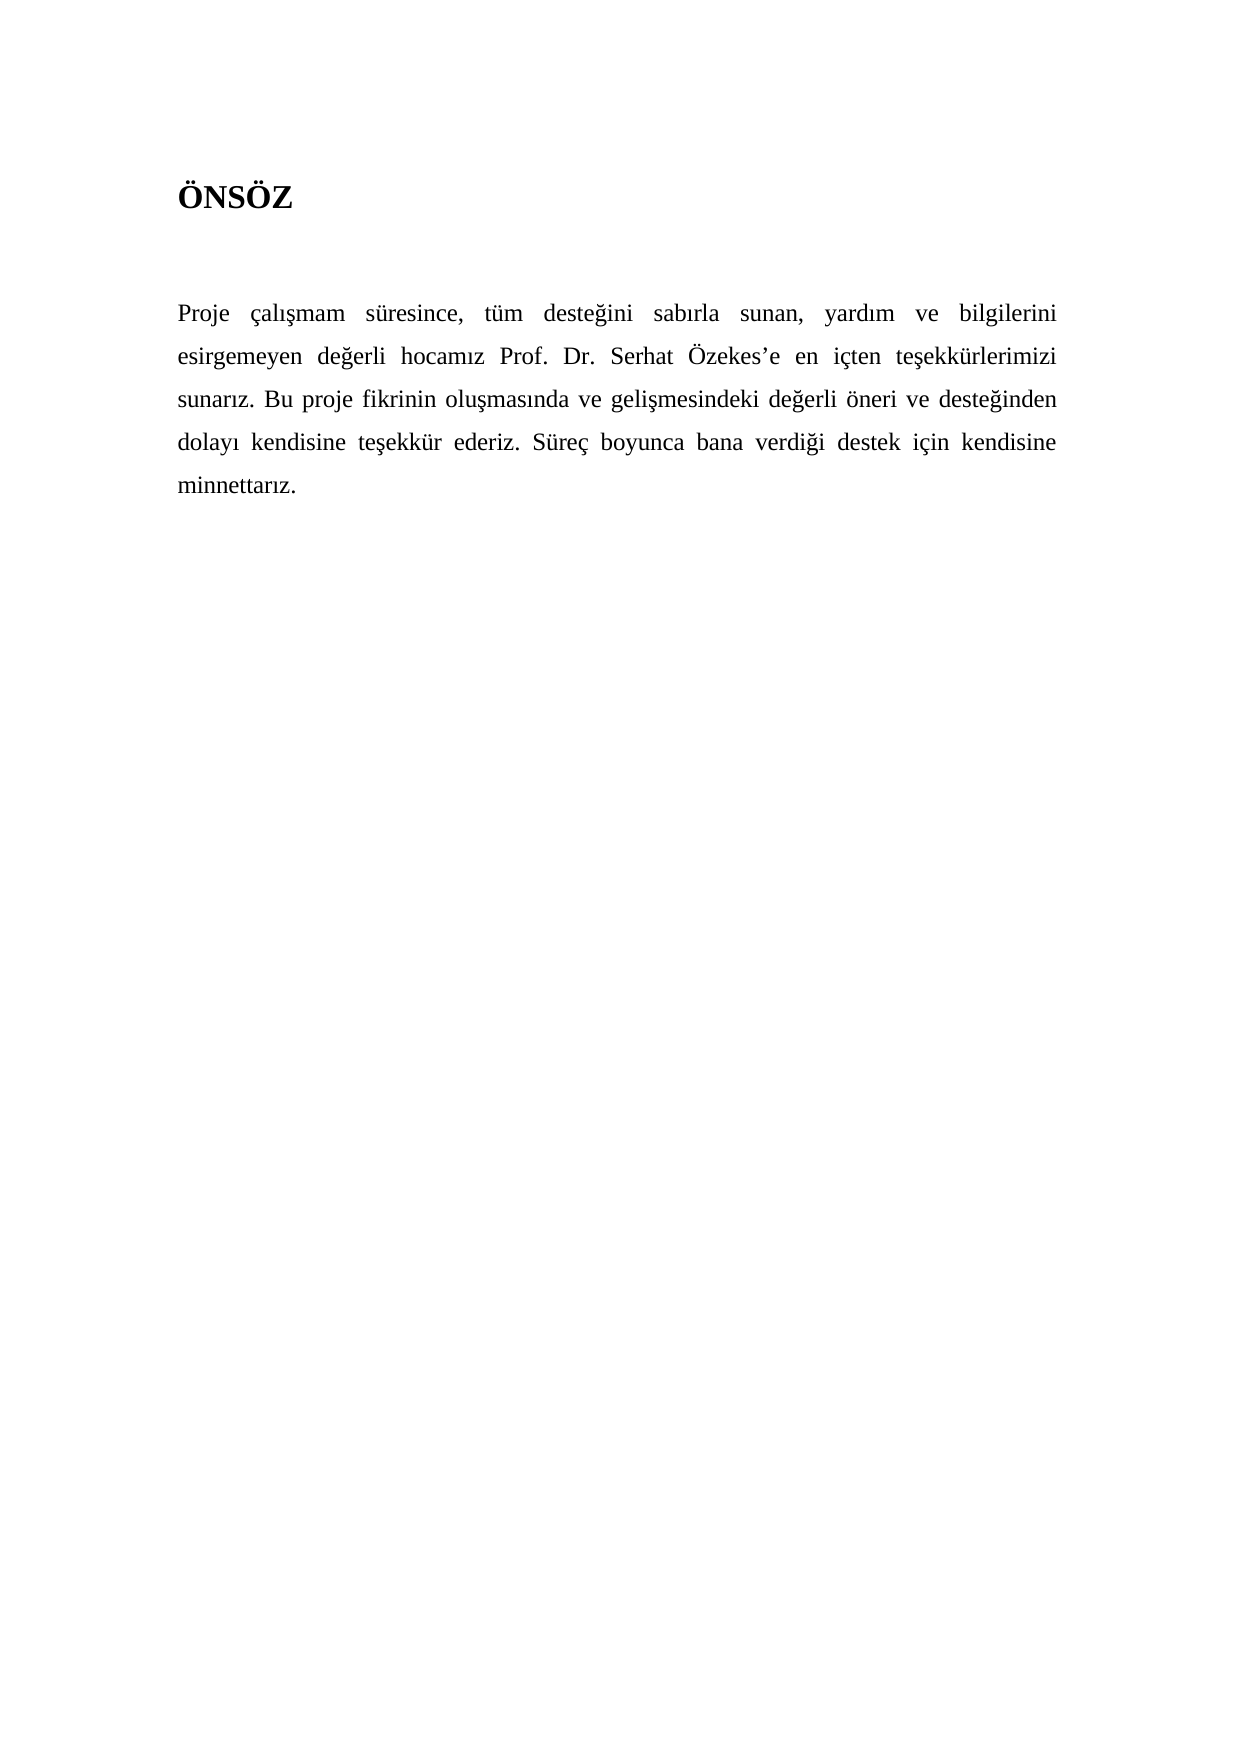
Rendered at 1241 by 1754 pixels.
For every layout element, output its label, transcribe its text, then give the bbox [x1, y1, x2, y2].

text Proje çalışmam süresince, tüm desteğini sabırla sunan, yardım ve bilgilerini esirgemeyen değerli hocamız Prof. Dr. Serhat Özekes’e en içten teşekkürlerimizi sunarız. Bu proje fikrinin oluşmasında ve gelişmesindeki değerli öneri ve desteğinden dolayı kendisine teşekkür ederiz. Süreç boyunca bana verdiği destek için kendisine minnettarız. [177, 298, 1057, 499]
text ÖNSÖZ [177, 177, 1063, 216]
